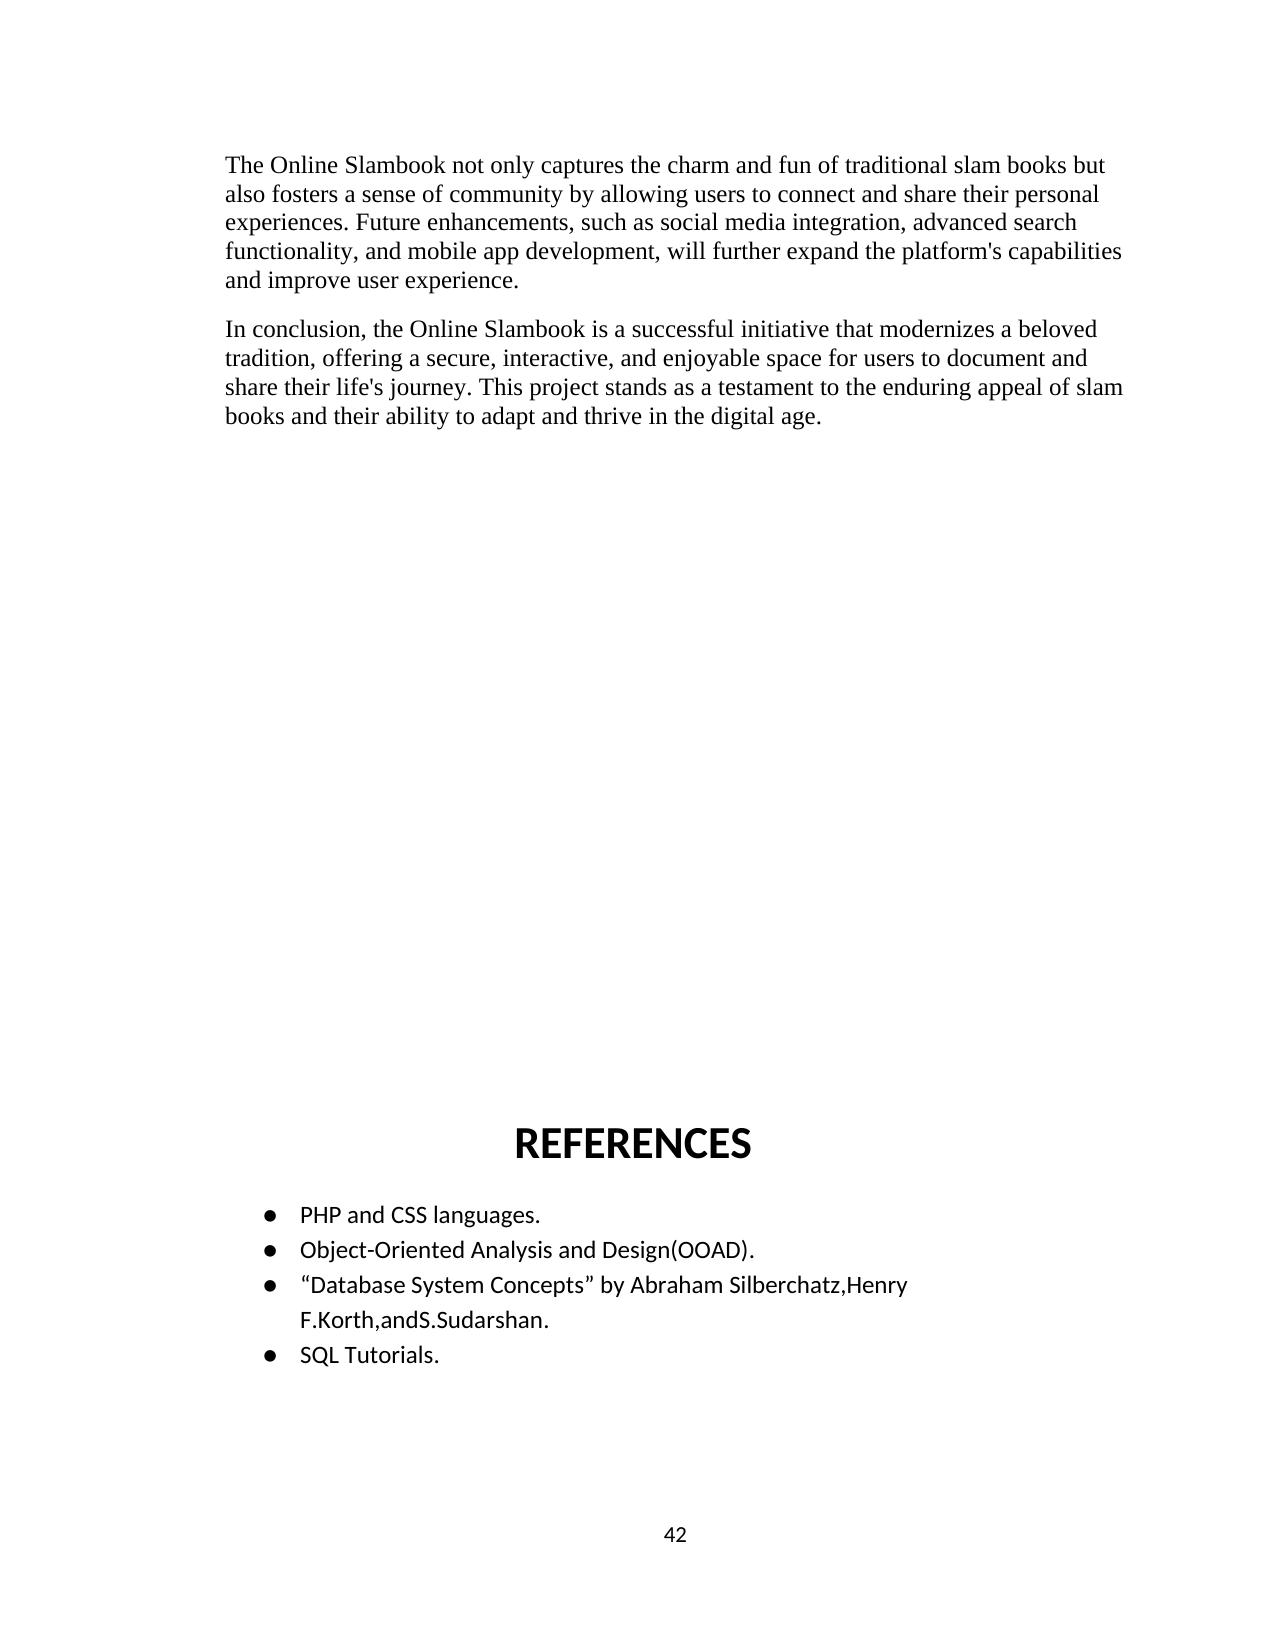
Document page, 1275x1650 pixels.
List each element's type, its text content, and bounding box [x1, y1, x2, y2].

list PHP and CSS languages. [262, 1199, 1125, 1229]
list “Database System Concepts” by Abraham Silberchatz,Henry F.Korth,andS.Sudarshan. [262, 1269, 1125, 1334]
text In conclusion, the Online Slambook is a successful initiative that modernizes a beloved tradition, offering a secure, interactive, and enjoyable space for users to document and share their life's journey. This project stands as a testament to the enduring appeal of slam books and their ability to adapt and thrive in the digital age. [225, 314, 1125, 429]
text REFERENCES [225, 1114, 1125, 1170]
list Object-Oriented Analysis and Design(OOAD). [262, 1234, 1125, 1264]
list SQL Tutorials. [262, 1339, 1125, 1369]
text The Online Slambook not only captures the charm and fun of traditional slam books but also fosters a sense of community by allowing users to connect and share their personal experiences. Future enhancements, such as social media integration, advanced search functionality, and mobile app development, will further expand the platform's capabilities and improve user experience. [225, 150, 1125, 294]
